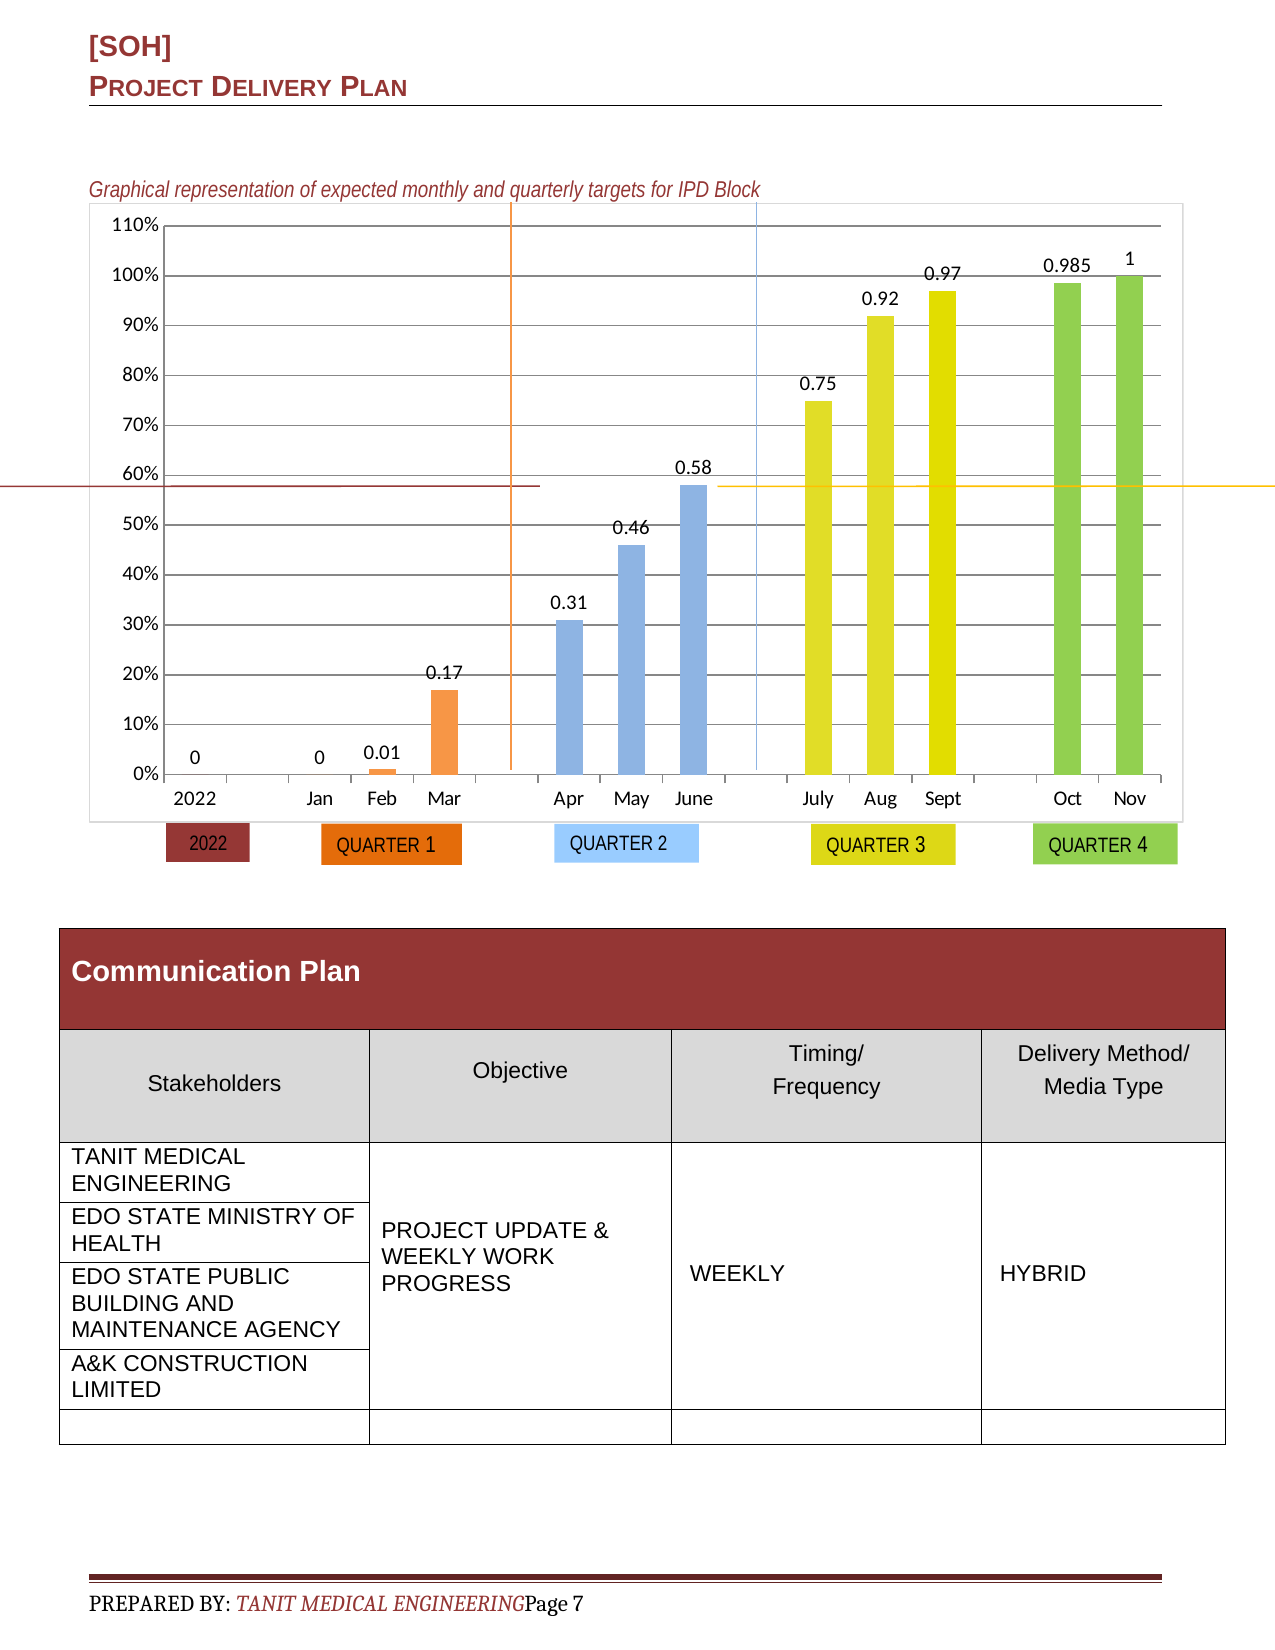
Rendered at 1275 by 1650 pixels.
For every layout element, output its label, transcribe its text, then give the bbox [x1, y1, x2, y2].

text Graphical representation of expected monthly and quarterly targets for IPD Block [89, 176, 1162, 203]
table_cell [672, 1410, 981, 1444]
table_header Communication Plan Refer to PMM Section 5.8 for information on Project Communication. Use the Stakeholder Assessment and Communication template, reference or attach in the appendix Identify any communication documents that are either not identified in the PMM or will change from that noted in the PMM. I.e. If a different performance report will be utilized on the project vs. the report identified in the PMM or if a Public Engagement Plan is developed. This section is to define the key communication documents (deliverables), who is responsible to produce the documents, review and approval. Reference or attached the Stakeholder Assessment and Communication template and/or Public Engagement Plan. This table is provide for illustration and training purposes only [60, 929, 1225, 1029]
table_cell EDO STATE MINISTRY OF HEALTH [60, 1203, 369, 1262]
table_cell Stakeholders [60, 1030, 369, 1142]
table_cell EDO STATE PUBLIC BUILDING AND MAINTENANCE AGENCY [60, 1263, 369, 1349]
table_cell HYBRID [982, 1143, 1225, 1409]
table_cell Delivery Method/ Media Type [982, 1030, 1225, 1142]
table_cell [60, 1410, 369, 1444]
table_cell WEEKLY [672, 1143, 981, 1409]
table_cell [982, 1410, 1225, 1444]
table_cell PROJECT UPDATE & WEEKLY WORK PROGRESS [370, 1143, 671, 1409]
table_cell Timing/ Frequency [672, 1030, 981, 1142]
table_cell Objective [370, 1030, 671, 1142]
table_cell [370, 1410, 671, 1444]
table_cell TANIT MEDICAL ENGINEERING [60, 1143, 369, 1202]
table_cell A&K CONSTRUCTION LIMITED [60, 1350, 369, 1409]
